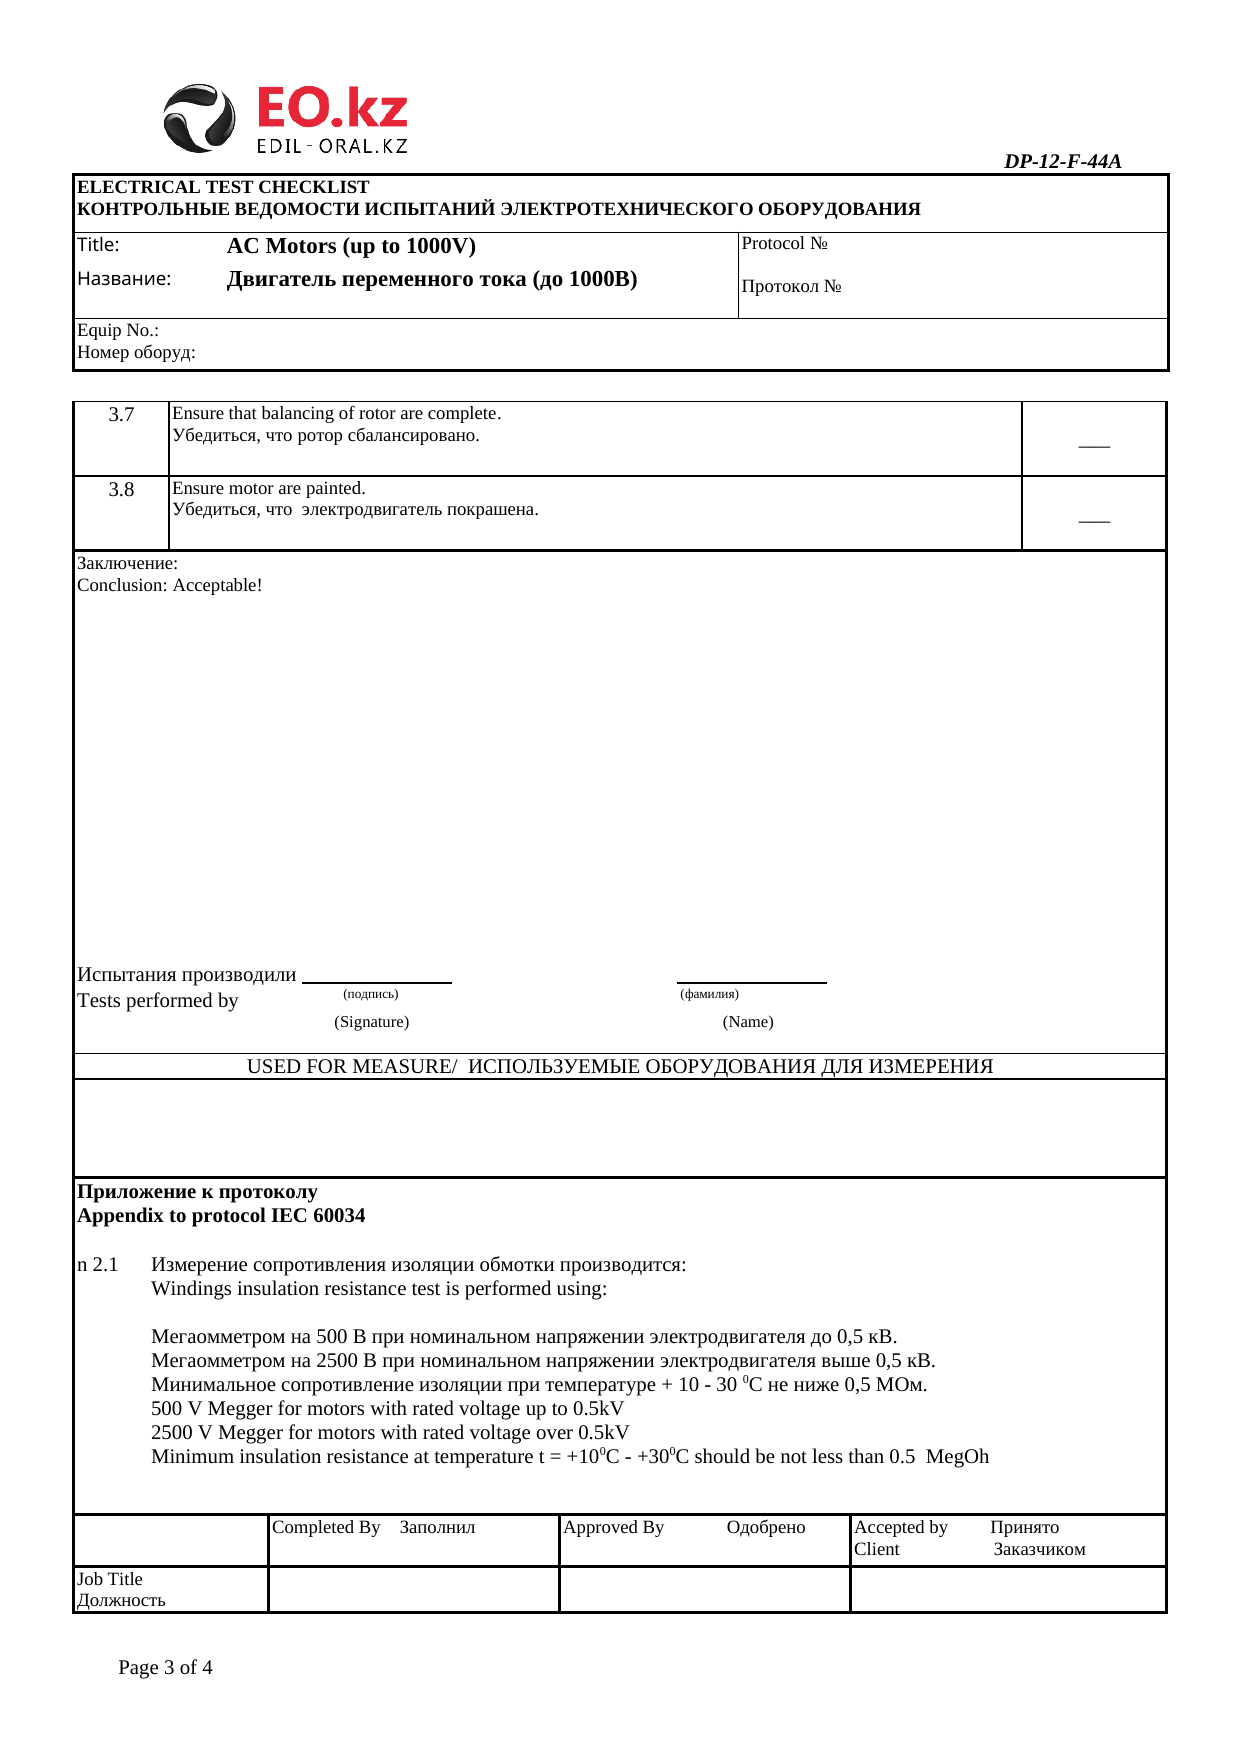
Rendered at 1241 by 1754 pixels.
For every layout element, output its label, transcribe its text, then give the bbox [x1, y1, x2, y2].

table_cell Ensure that balancing of rotor are complete. Убедиться, что ротор сбалансировано. [170, 402, 1021, 474]
table_cell Job Title Должность [75, 1568, 267, 1611]
table_cell 3.7 [75, 402, 168, 474]
table_cell [270, 1568, 558, 1611]
table_cell [852, 1568, 1165, 1611]
table_cell Completed By Заполнил [270, 1516, 558, 1564]
table_cell [75, 1080, 1165, 1176]
table_cell Ensure motor are painted. Убедиться, что электродвигатель покрашена. [170, 477, 1021, 549]
table_cell Approved By Одобрено [561, 1516, 849, 1564]
table_cell Accepted by Принято Client Заказчиком [852, 1516, 1165, 1564]
table_cell ___ [1023, 402, 1165, 474]
table_cell Приложение к протоколу Appendix to protocol IEC 60034 n 2.1 Измерение сопротивления изоляции обмотки производится: Windings insulation resistance test is performed using: Мегаомметром на 500 В при номинальном напряжении электродвигателя до 0,5 кВ. Мегаомметром на 2500 В при номинальном напряжении электродвигателя выше 0,5 кВ. Минимальное сопротивление изоляции при температуре + 10 - 30 0С не ниже 0,5 МОм. 500 V Megger for motors with rated voltage up to 0.5kV 2500 V Megger for motors with rated voltage over 0.5kV Minimum insulation resistance at temperature t = +100C - +300C should be not less than 0.5 MegOh [75, 1179, 1165, 1513]
picture [158, 75, 414, 169]
table_cell 3.8 [75, 477, 168, 549]
table_cell ___ [1023, 477, 1165, 549]
table_cell USED FOR MEASURE/ ИСПОЛЬЗУЕМЫЕ ОБОРУДОВАНИЯ ДЛЯ ИЗМЕРЕНИЯ [75, 1054, 1165, 1078]
table_cell Заключение: Conclusion: Acceptable! Испытания производили Tests performed by (подпись) (фамилия) (Signature) (Name) [75, 552, 1165, 1053]
table_cell [561, 1568, 849, 1611]
table_cell [75, 1516, 267, 1564]
